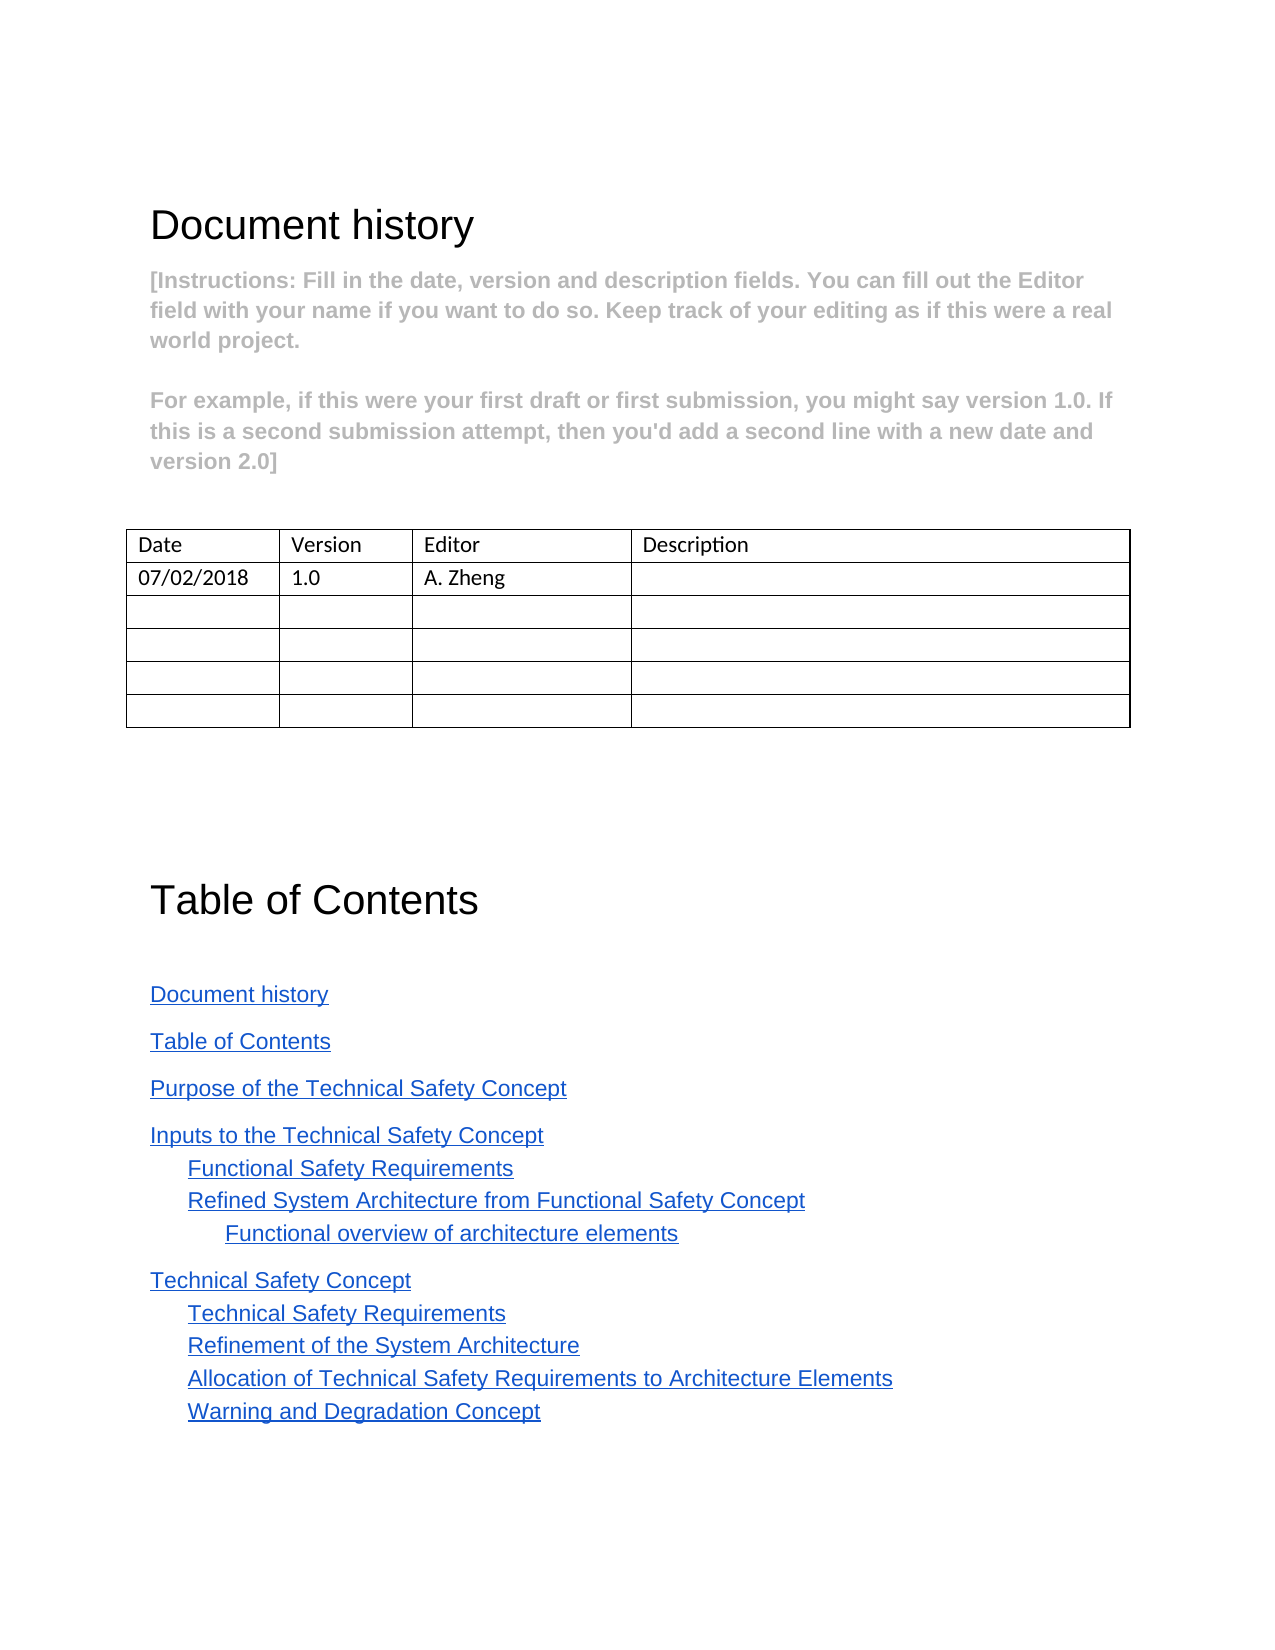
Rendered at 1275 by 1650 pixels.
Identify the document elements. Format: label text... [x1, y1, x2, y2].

table_cell 1.0 [280, 563, 412, 595]
table_cell [127, 695, 279, 727]
table_cell [280, 596, 412, 628]
table_cell A. Zheng [413, 563, 631, 595]
text For example, if this were your first draft or first submission, you might say version 1.0. If this is a second submission attempt, then you'd add a second line with a new date and version 2.0] [150, 387, 1125, 474]
table_cell [413, 662, 631, 694]
table_header Editor [413, 530, 631, 562]
table_cell [632, 662, 1129, 694]
text [Instructions: Fill in the date, version and description fields. You can fill out the Editor field with your name if you want to do so. Keep track of your editing as if this were a real world project. [150, 267, 1125, 353]
table_cell [632, 629, 1129, 661]
table_cell 07/02/2018 [127, 563, 279, 595]
table_cell [280, 662, 412, 694]
subtitle Table of Contents [150, 876, 1125, 923]
table_cell [280, 695, 412, 727]
table_cell [280, 629, 412, 661]
table_cell [632, 596, 1129, 628]
table_header Version [280, 530, 412, 562]
table_cell [127, 662, 279, 694]
subtitle Document history [150, 200, 1125, 248]
table_header Description [632, 530, 1129, 562]
table_cell [127, 596, 279, 628]
table_cell [413, 629, 631, 661]
table_header Date [127, 530, 279, 562]
table_cell [127, 629, 279, 661]
table_cell [632, 695, 1129, 727]
table_cell [413, 596, 631, 628]
table_cell [413, 695, 631, 727]
table_cell [632, 563, 1129, 595]
